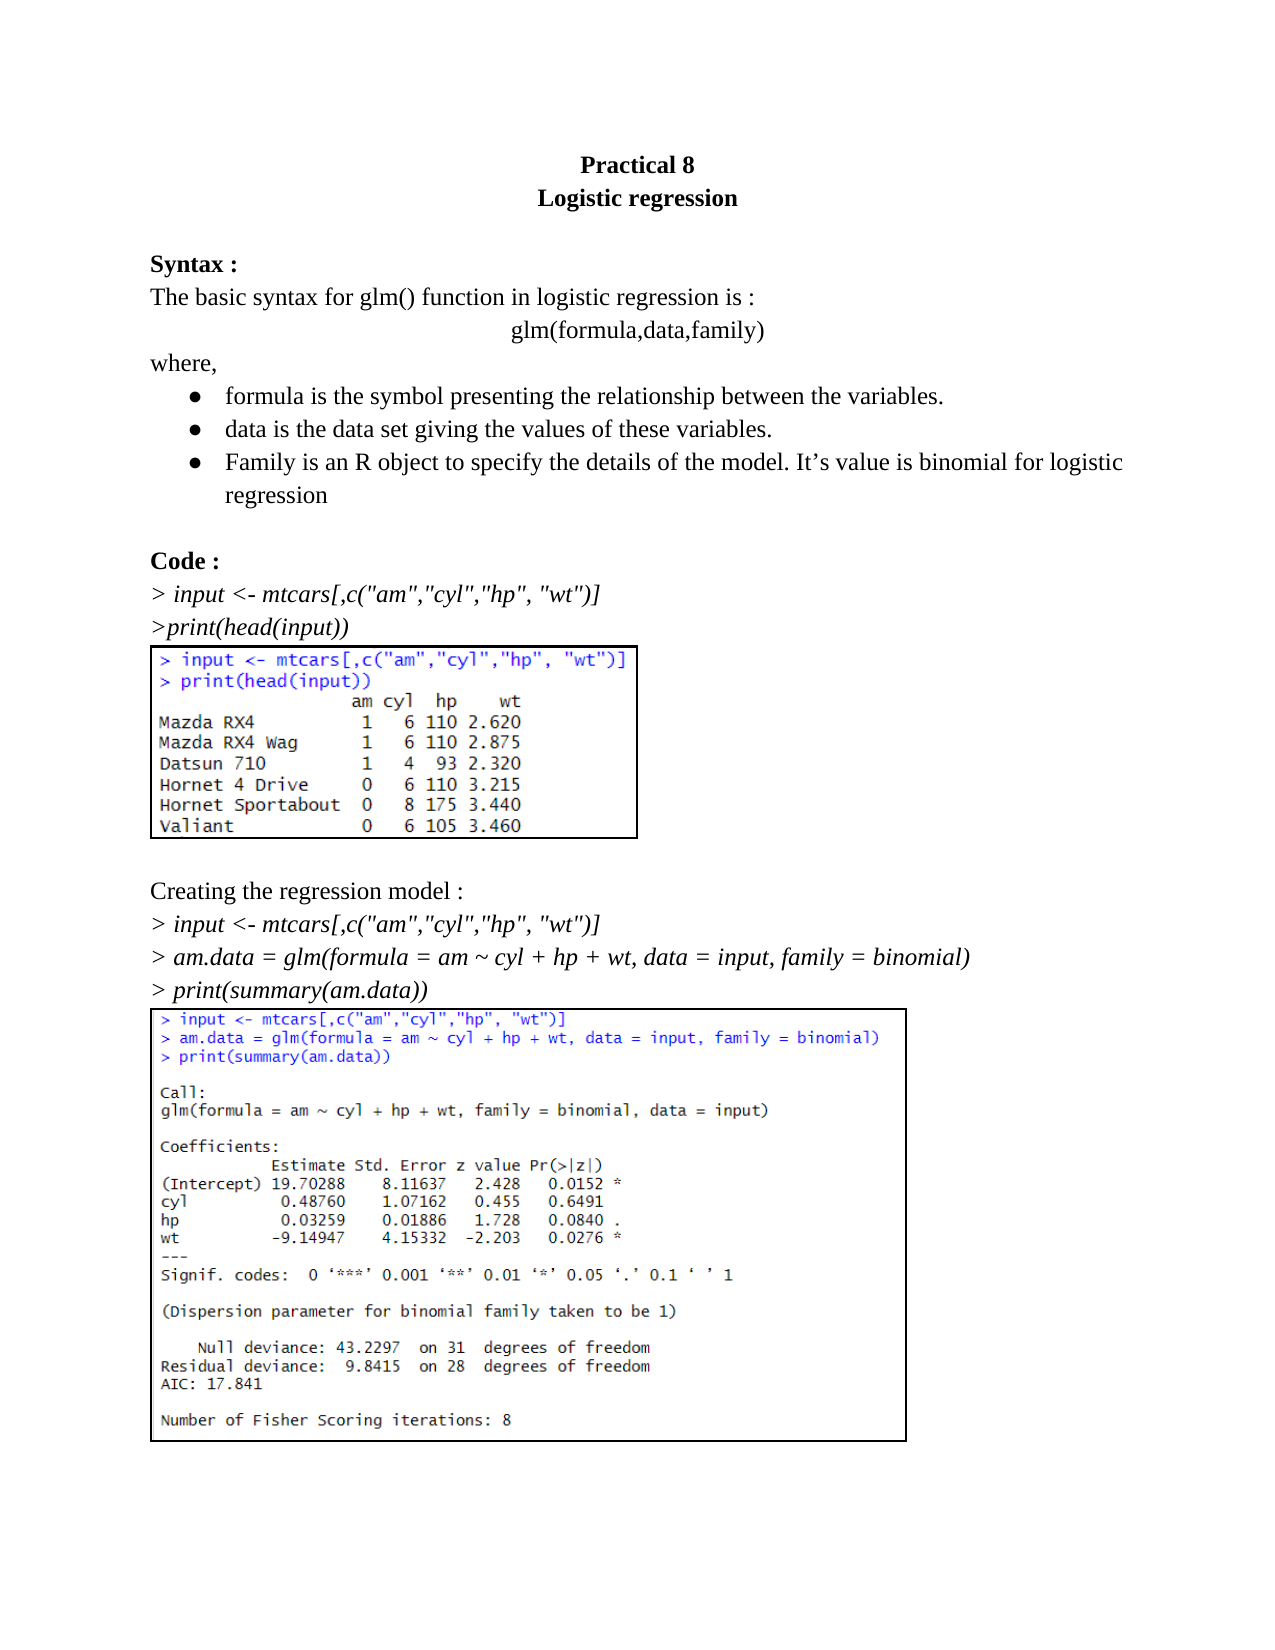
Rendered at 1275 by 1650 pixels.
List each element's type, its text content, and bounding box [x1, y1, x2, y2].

text The basic syntax for glm() function in logistic regression is : [150, 282, 1125, 311]
text > input <- mtcars[,c("am","cyl","hp", "wt")] [150, 909, 1125, 937]
text >print(head(input)) [150, 612, 1125, 641]
text > print(summary(am.data)) [150, 975, 1125, 1003]
picture [152, 648, 636, 837]
list Family is an R object to specify the details of the model. It’s value is binomial for logistic regression [187, 447, 1125, 509]
text > am.data = glm(formula = am ~ cyl + hp + wt, data = input, family = binomial) [150, 942, 1125, 971]
text Practical 8 [150, 150, 1125, 179]
list formula is the symbol presenting the relationship between the variables. [187, 381, 1125, 410]
text glm(formula,data,family) [150, 315, 1125, 344]
text Logistic regression [150, 183, 1125, 212]
text Syntax : [150, 249, 1125, 278]
text Code : [150, 546, 1125, 575]
list data is the data set giving the values of these variables. [187, 414, 1125, 443]
text Creating the regression model : [150, 876, 1125, 904]
picture [152, 1010, 905, 1440]
text > input <- mtcars[,c("am","cyl","hp", "wt")] [150, 579, 1125, 608]
text where, [150, 348, 1125, 377]
